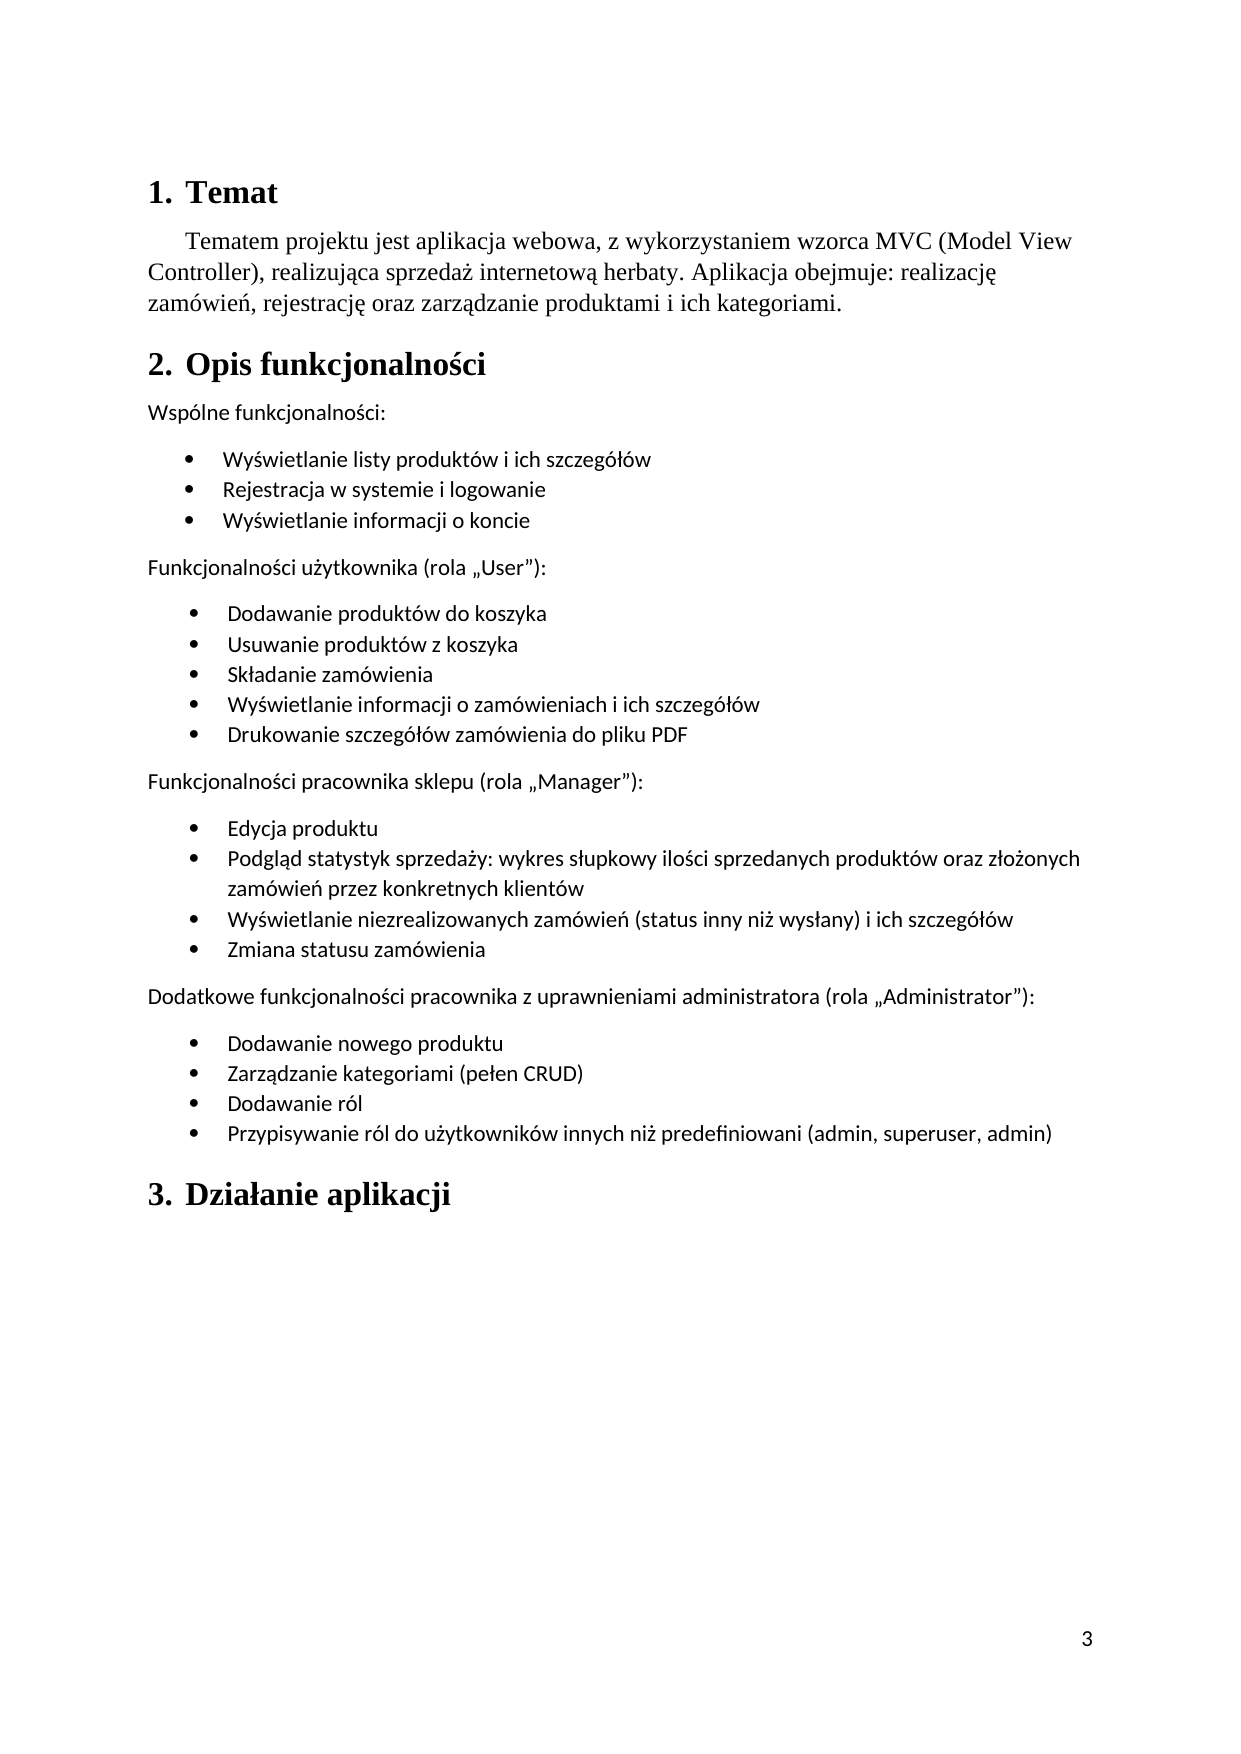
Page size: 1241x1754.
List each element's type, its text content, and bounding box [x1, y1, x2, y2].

list Dodawanie ról [190, 1089, 1093, 1117]
list Dodawanie nowego produktu [190, 1029, 1093, 1057]
list Wyświetlanie informacji o zamówieniach i ich szczegółów [190, 690, 1093, 718]
list Przypisywanie ról do użytkowników innych niż predefiniowani (admin, superuser, admin) [190, 1119, 1093, 1147]
list Usuwanie produktów z koszyka [190, 630, 1093, 658]
list Drukowanie szczegółów zamówienia do pliku PDF [190, 720, 1093, 748]
text Funkcjonalności pracownika sklepu (rola „Manager”): [148, 767, 1093, 795]
text Tematem projektu jest aplikacja webowa, z wykorzystaniem wzorca MVC (Model View Controller), realizująca sprzedaż internetową herbaty. Aplikacja obejmuje: realizację zamówień, rejestrację oraz zarządzanie produktami i ich kategoriami. [148, 226, 1093, 317]
list Wyświetlanie listy produktów i ich szczegółów [185, 445, 1093, 473]
list Edycja produktu [190, 814, 1093, 842]
text Wspólne funkcjonalności: [148, 398, 1093, 426]
list Zmiana statusu zamówienia [190, 935, 1093, 963]
subtitle Temat [148, 173, 1093, 211]
text Funkcjonalności użytkownika (rola „User”): [148, 553, 1093, 581]
subtitle Działanie aplikacji [148, 1174, 1093, 1213]
list Zarządzanie kategoriami (pełen CRUD) [190, 1059, 1093, 1087]
list Podgląd statystyk sprzedaży: wykres słupkowy ilości sprzedanych produktów oraz złożonych zamówień przez konkretnych klientów [190, 844, 1093, 902]
list Składanie zamówienia [190, 660, 1093, 688]
list Wyświetlanie niezrealizowanych zamówień (status inny niż wysłany) i ich szczegółów [190, 905, 1093, 933]
text Dodatkowe funkcjonalności pracownika z uprawnieniami administratora (rola „Administrator”): [148, 982, 1093, 1010]
subtitle Opis funkcjonalności [148, 344, 1093, 383]
list Wyświetlanie informacji o koncie [185, 506, 1093, 534]
list Dodawanie produktów do koszyka [190, 599, 1093, 627]
list Rejestracja w systemie i logowanie [185, 476, 1093, 503]
